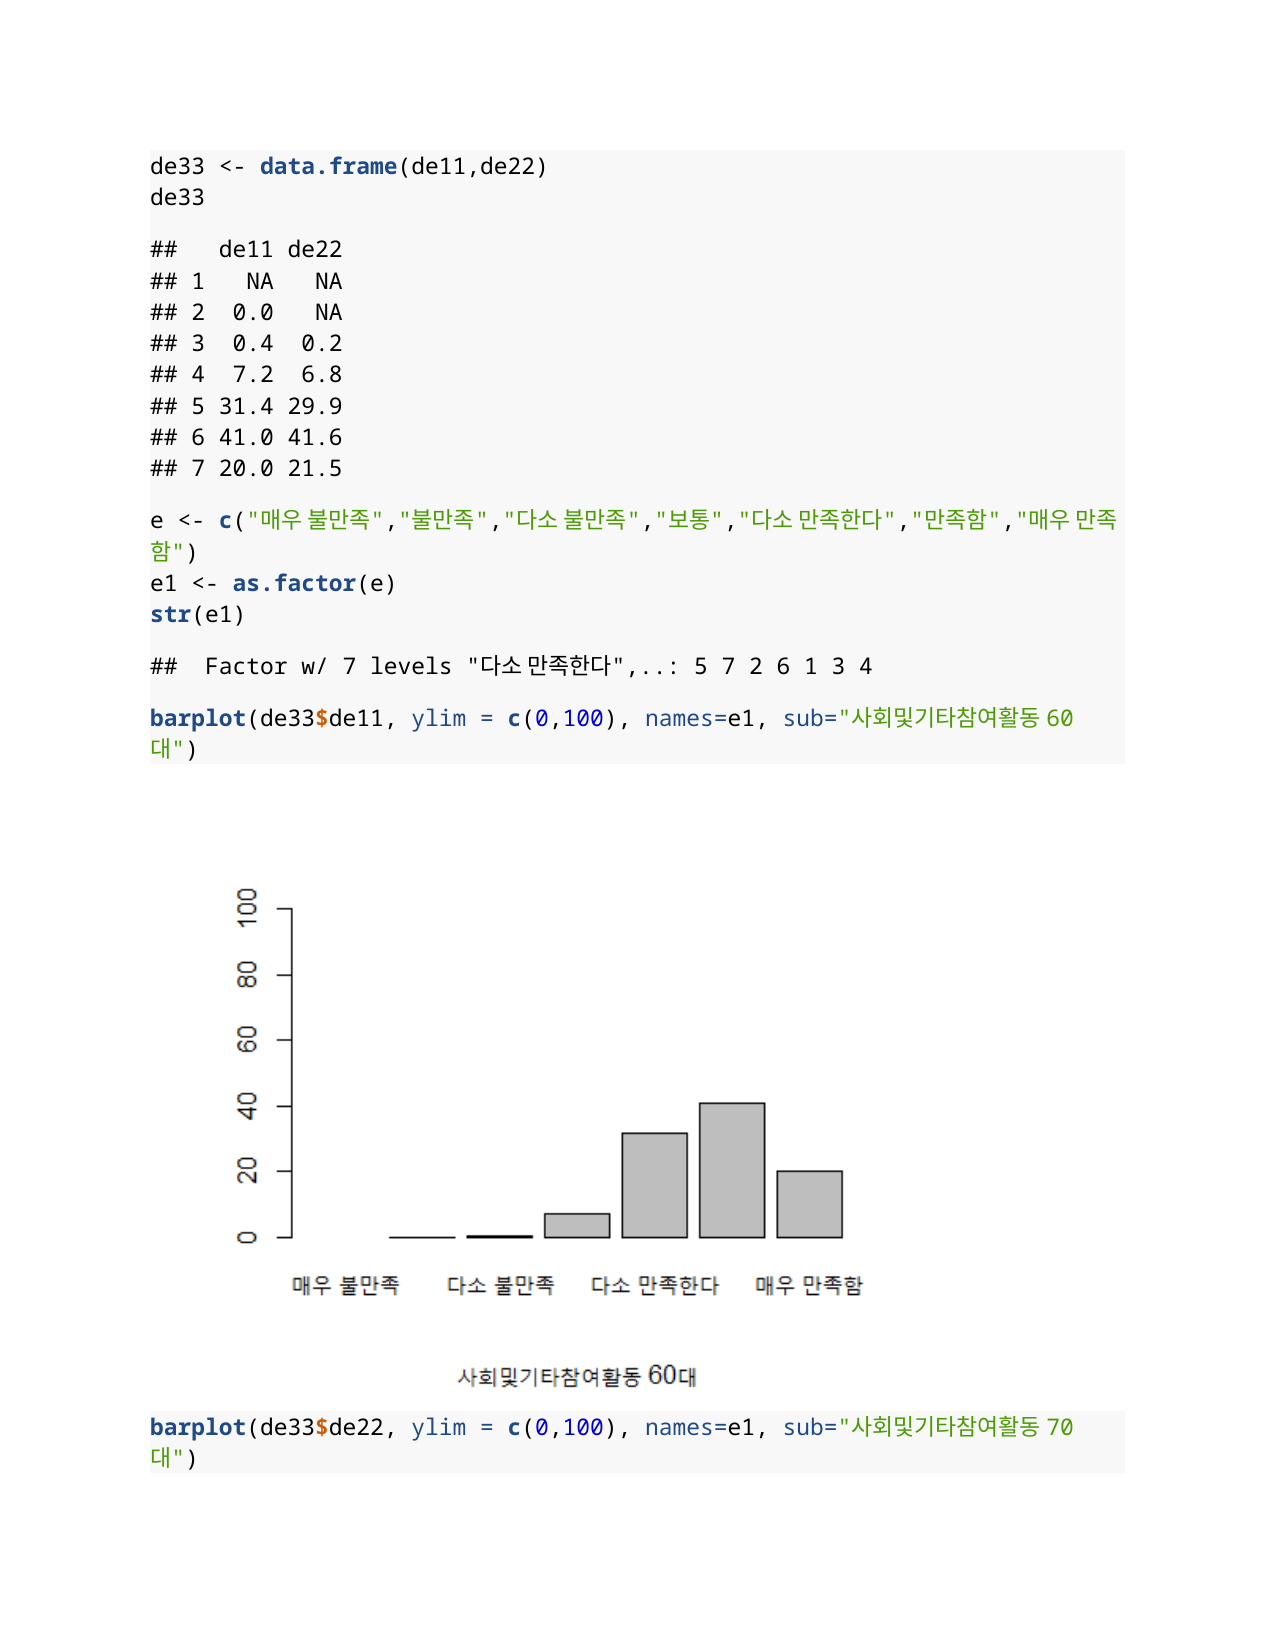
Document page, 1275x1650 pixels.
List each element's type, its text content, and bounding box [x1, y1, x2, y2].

text e <- c("매우 불만족","불만족","다소 불만족","보통","다소 만족한다","만족함","매우 만족함") e1 <- as.factor(e) str(e1) [198, 504, 1125, 629]
text de11 <- as.numeric(de3) de22 <- as.numeric(de4) de33 <- data.frame(de11,de22) de33 [205, 150, 1125, 212]
text barplot(de33$de22, ylim = c(0,100), names=e1, sub="사회및기타참여활동 70대") [198, 1411, 1125, 1473]
text barplot(de33$de11, ylim = c(0,100), names=e1, sub="사회및기타참여활동 60대") [198, 702, 1125, 764]
text ## de11 de22 ## 1 NA NA ## 2 0.0 NA ## 3 0.4 0.2 ## 4 7.2 6.8 ## 5 31.4 29.9 ## 6 41.0 41.6 ## 7 20.0 21.5 [150, 233, 1125, 483]
picture [168, 785, 927, 1392]
text ## Factor w/ 7 levels "다소 만족한다",..: 5 7 2 6 1 3 4 [150, 650, 1125, 681]
